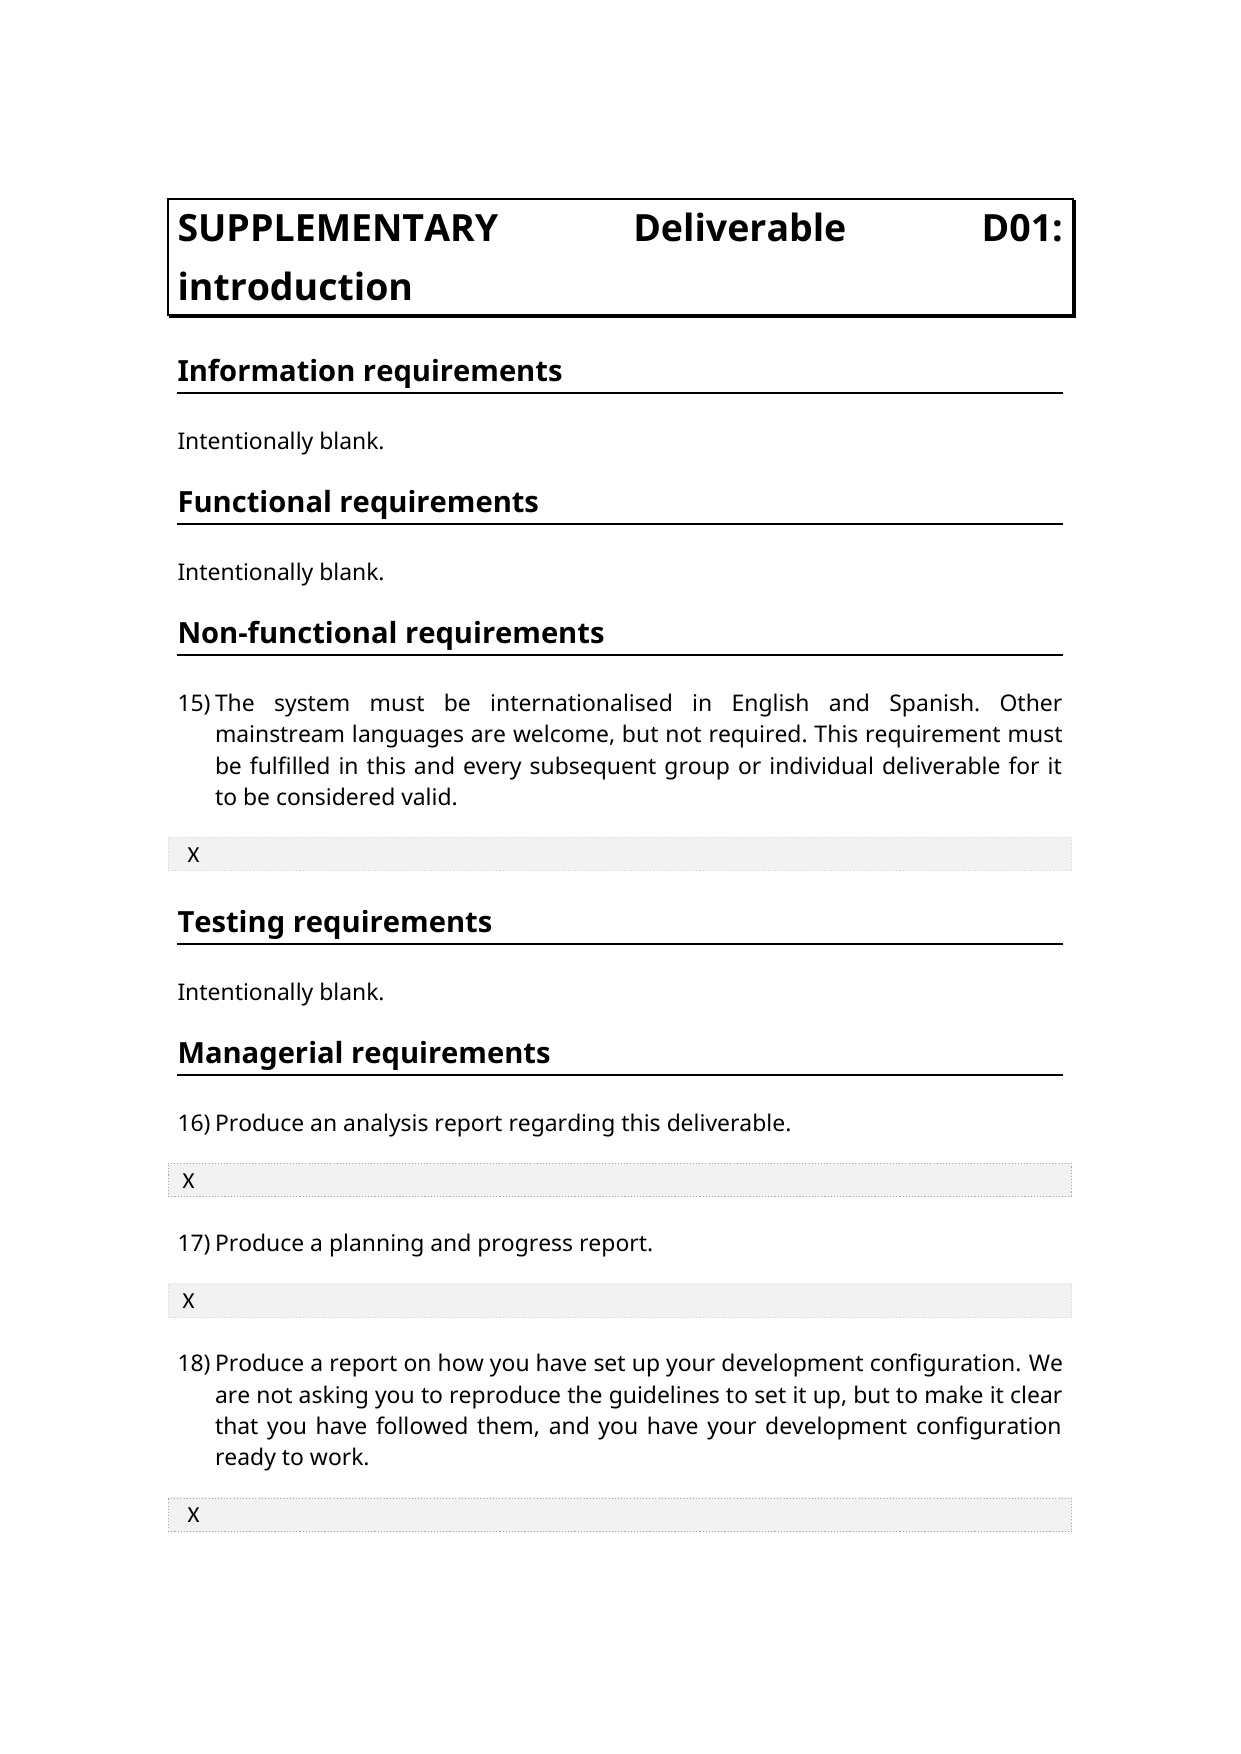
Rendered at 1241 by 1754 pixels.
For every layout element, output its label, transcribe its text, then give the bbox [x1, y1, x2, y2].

text Intentionally blank. [177, 556, 1063, 587]
subtitle Functional requirements [177, 481, 1063, 523]
list Produce an analysis report regarding this deliverable. [177, 1107, 1063, 1138]
list Produce a report on how you have set up your development configuration. We are not asking you to reproduce the guidelines to set it up, but to make it clear that you have followed them, and you have your development configuration ready to work. [177, 1347, 1063, 1472]
text Intentionally blank. [177, 976, 1063, 1007]
subtitle Testing requirements [177, 901, 1063, 943]
subtitle SUPPLEMENTARY Deliverable D01: introduction [169, 200, 1072, 314]
subtitle Non-functional requirements [177, 612, 1063, 654]
text Intentionally blank. [177, 425, 1063, 456]
list The system must be internationalised in English and Spanish. Other mainstream languages are welcome, but not required. This requirement must be fulfilled in this and every subsequent group or individual deliverable for it to be considered valid. [177, 687, 1063, 812]
list Produce a planning and progress report. [177, 1227, 1063, 1258]
subtitle Information requirements [177, 350, 1063, 392]
subtitle Managerial requirements [177, 1032, 1063, 1074]
